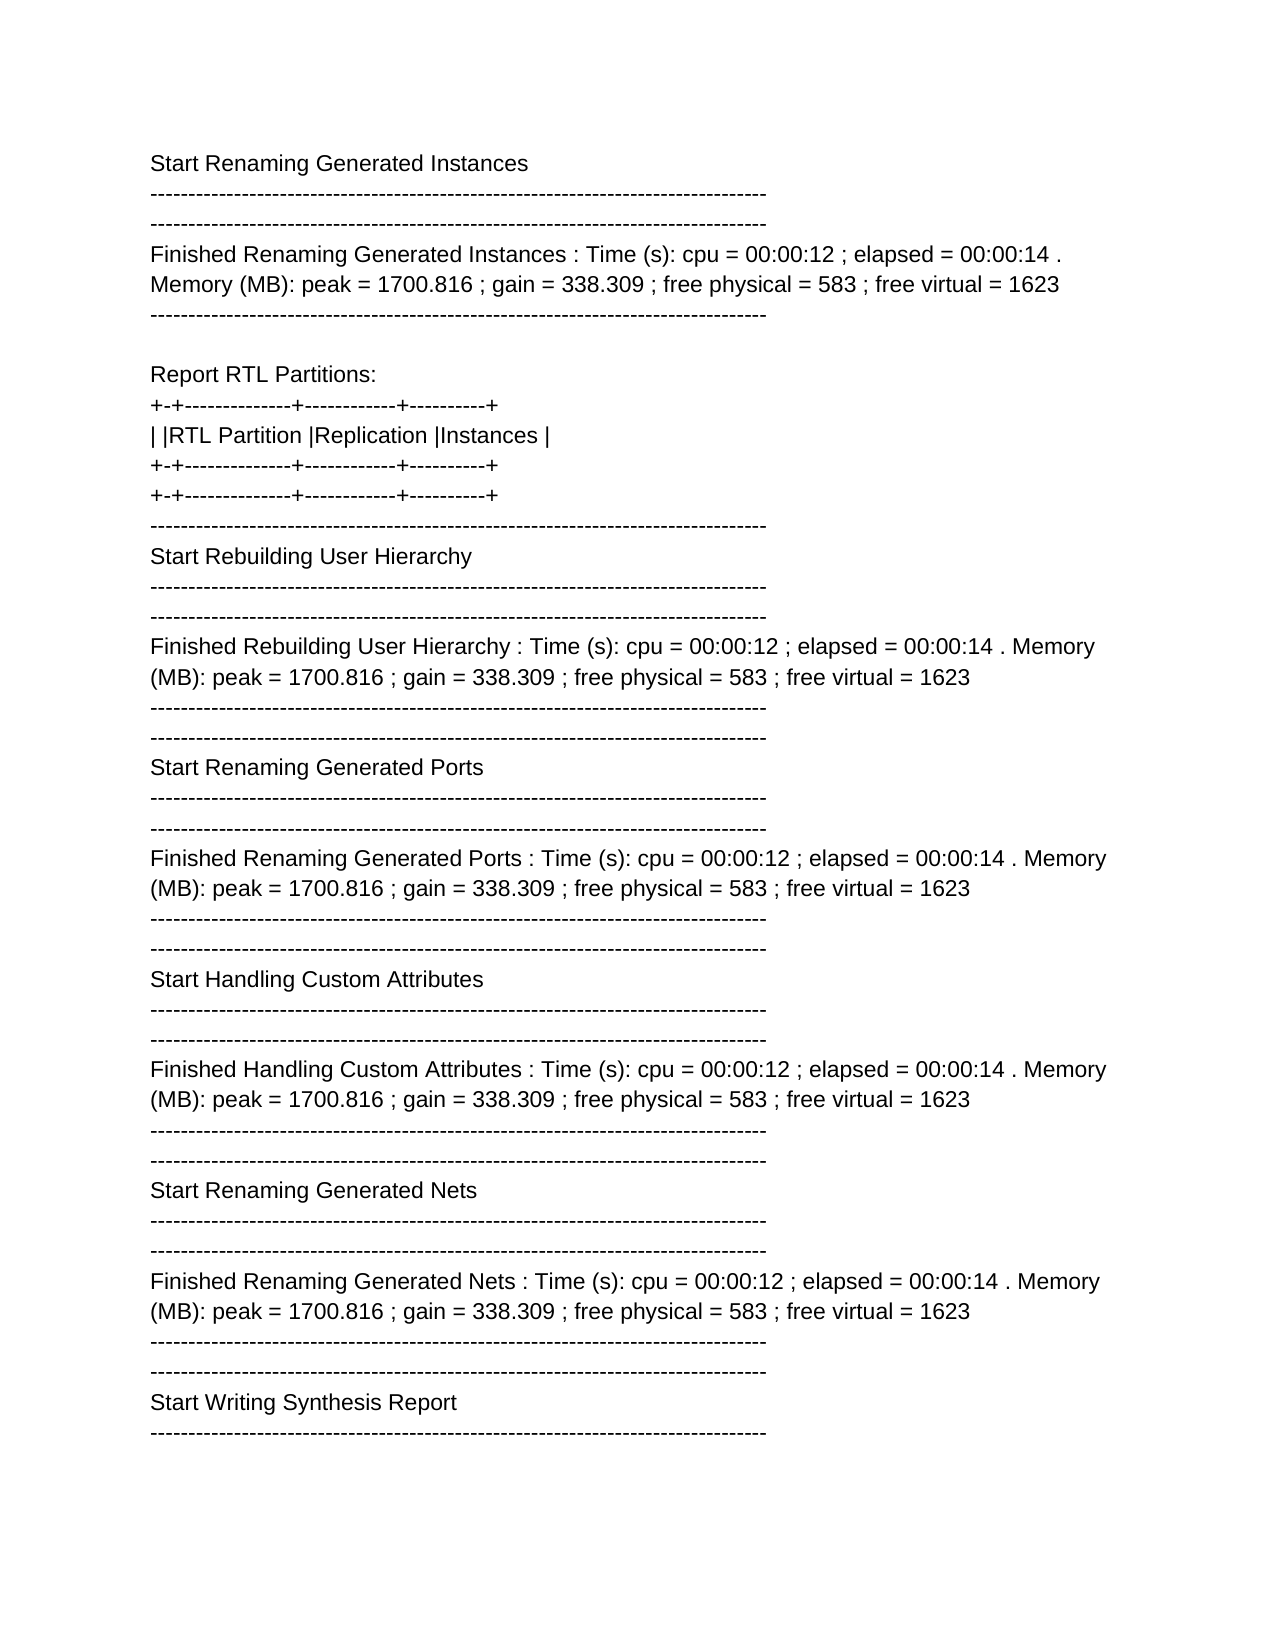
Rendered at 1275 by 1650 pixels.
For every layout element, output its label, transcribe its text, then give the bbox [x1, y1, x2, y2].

text Start Renaming Generated Nets [150, 1177, 1125, 1203]
text +-+--------------+------------+----------+ [150, 392, 1125, 418]
text --------------------------------------------------------------------------------- [150, 935, 1125, 962]
text --------------------------------------------------------------------------------- [150, 1207, 1125, 1234]
text Finished Renaming Generated Nets : Time (s): cpu = 00:00:12 ; elapsed = 00:00:14 . Memory (MB): peak = 1700.816 ; gain = 338.309 ; free physical = 583 ; free virtual = 1623 [150, 1268, 1125, 1324]
text --------------------------------------------------------------------------------- [150, 301, 1125, 327]
text --------------------------------------------------------------------------------- [150, 512, 1125, 539]
text --------------------------------------------------------------------------------- [150, 603, 1125, 629]
text Finished Renaming Generated Ports : Time (s): cpu = 00:00:12 ; elapsed = 00:00:14 . Memory (MB): peak = 1700.816 ; gain = 338.309 ; free physical = 583 ; free virtual = 1623 [150, 845, 1125, 901]
text --------------------------------------------------------------------------------- [150, 1419, 1125, 1445]
text --------------------------------------------------------------------------------- [150, 905, 1125, 932]
text --------------------------------------------------------------------------------- [150, 1358, 1125, 1385]
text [150, 210, 1125, 237]
text Finished Renaming Generated Instances : Time (s): cpu = 00:00:12 ; elapsed = 00:00:14 . Memory (MB): peak = 1700.816 ; gain = 338.309 ; free physical = 583 ; free virtual = 1623 [150, 241, 1125, 297]
text --------------------------------------------------------------------------------- [150, 724, 1125, 750]
text Start Renaming Generated Instances [150, 150, 1125, 176]
text +-+--------------+------------+----------+ [150, 482, 1125, 509]
text --------------------------------------------------------------------------------- [150, 1328, 1125, 1354]
text Start Rebuilding User Hierarchy [150, 543, 1125, 569]
text --------------------------------------------------------------------------------- [150, 996, 1125, 1022]
text --------------------------------------------------------------------------------- [150, 1237, 1125, 1264]
text Start Handling Custom Attributes [150, 966, 1125, 992]
text Start Renaming Generated Ports [150, 754, 1125, 781]
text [150, 180, 1125, 207]
text --------------------------------------------------------------------------------- [150, 573, 1125, 599]
text --------------------------------------------------------------------------------- [150, 694, 1125, 720]
text --------------------------------------------------------------------------------- [150, 814, 1125, 841]
text Finished Rebuilding User Hierarchy : Time (s): cpu = 00:00:12 ; elapsed = 00:00:14 . Memory (MB): peak = 1700.816 ; gain = 338.309 ; free physical = 583 ; free virtual = 1623 [150, 633, 1125, 690]
text Start Writing Synthesis Report [150, 1388, 1125, 1415]
text | |RTL Partition |Replication |Instances | [150, 422, 1125, 448]
text --------------------------------------------------------------------------------- [150, 1117, 1125, 1143]
text --------------------------------------------------------------------------------- [150, 1026, 1125, 1052]
text +-+--------------+------------+----------+ [150, 452, 1125, 478]
text Report RTL Partitions: [150, 361, 1125, 388]
text --------------------------------------------------------------------------------- [150, 1147, 1125, 1173]
text Finished Handling Custom Attributes : Time (s): cpu = 00:00:12 ; elapsed = 00:00:14 . Memory (MB): peak = 1700.816 ; gain = 338.309 ; free physical = 583 ; free virtual = 1623 [150, 1056, 1125, 1113]
text --------------------------------------------------------------------------------- [150, 784, 1125, 811]
